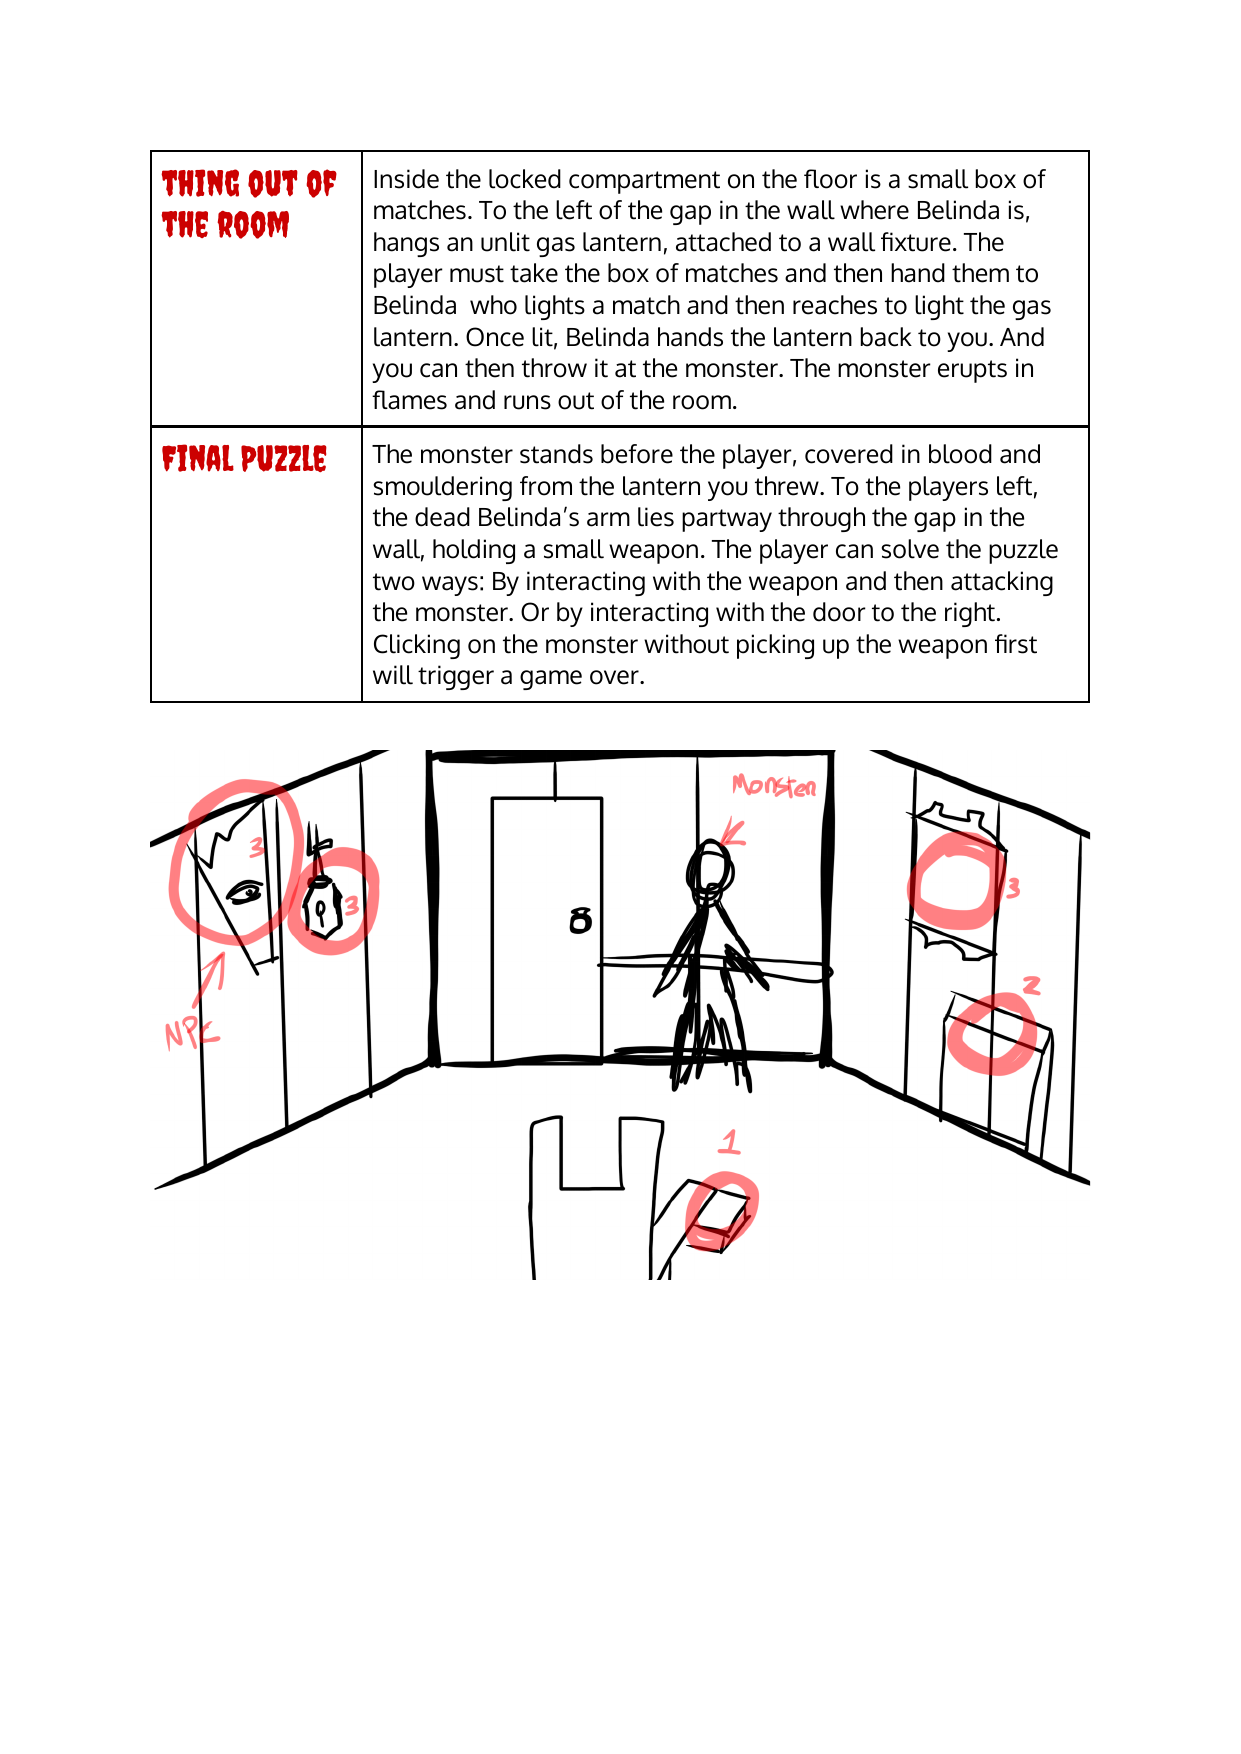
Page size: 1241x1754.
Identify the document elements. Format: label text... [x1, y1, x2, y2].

table_cell Final Puzzle [152, 428, 361, 701]
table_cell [363, 152, 1088, 425]
table_cell The monster stands before the player, covered in blood and smouldering from the lantern you threw. To the players left, the dead Belinda’s arm lies partway through the gap in the wall, holding a small weapon. The player can solve the puzzle two ways: By interacting with the weapon and then attacking the monster. Or by interacting with the door to the right. Clicking on the monster without picking up the weapon first will trigger a game over. [363, 428, 1088, 701]
picture [150, 750, 1091, 1280]
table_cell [152, 152, 361, 425]
